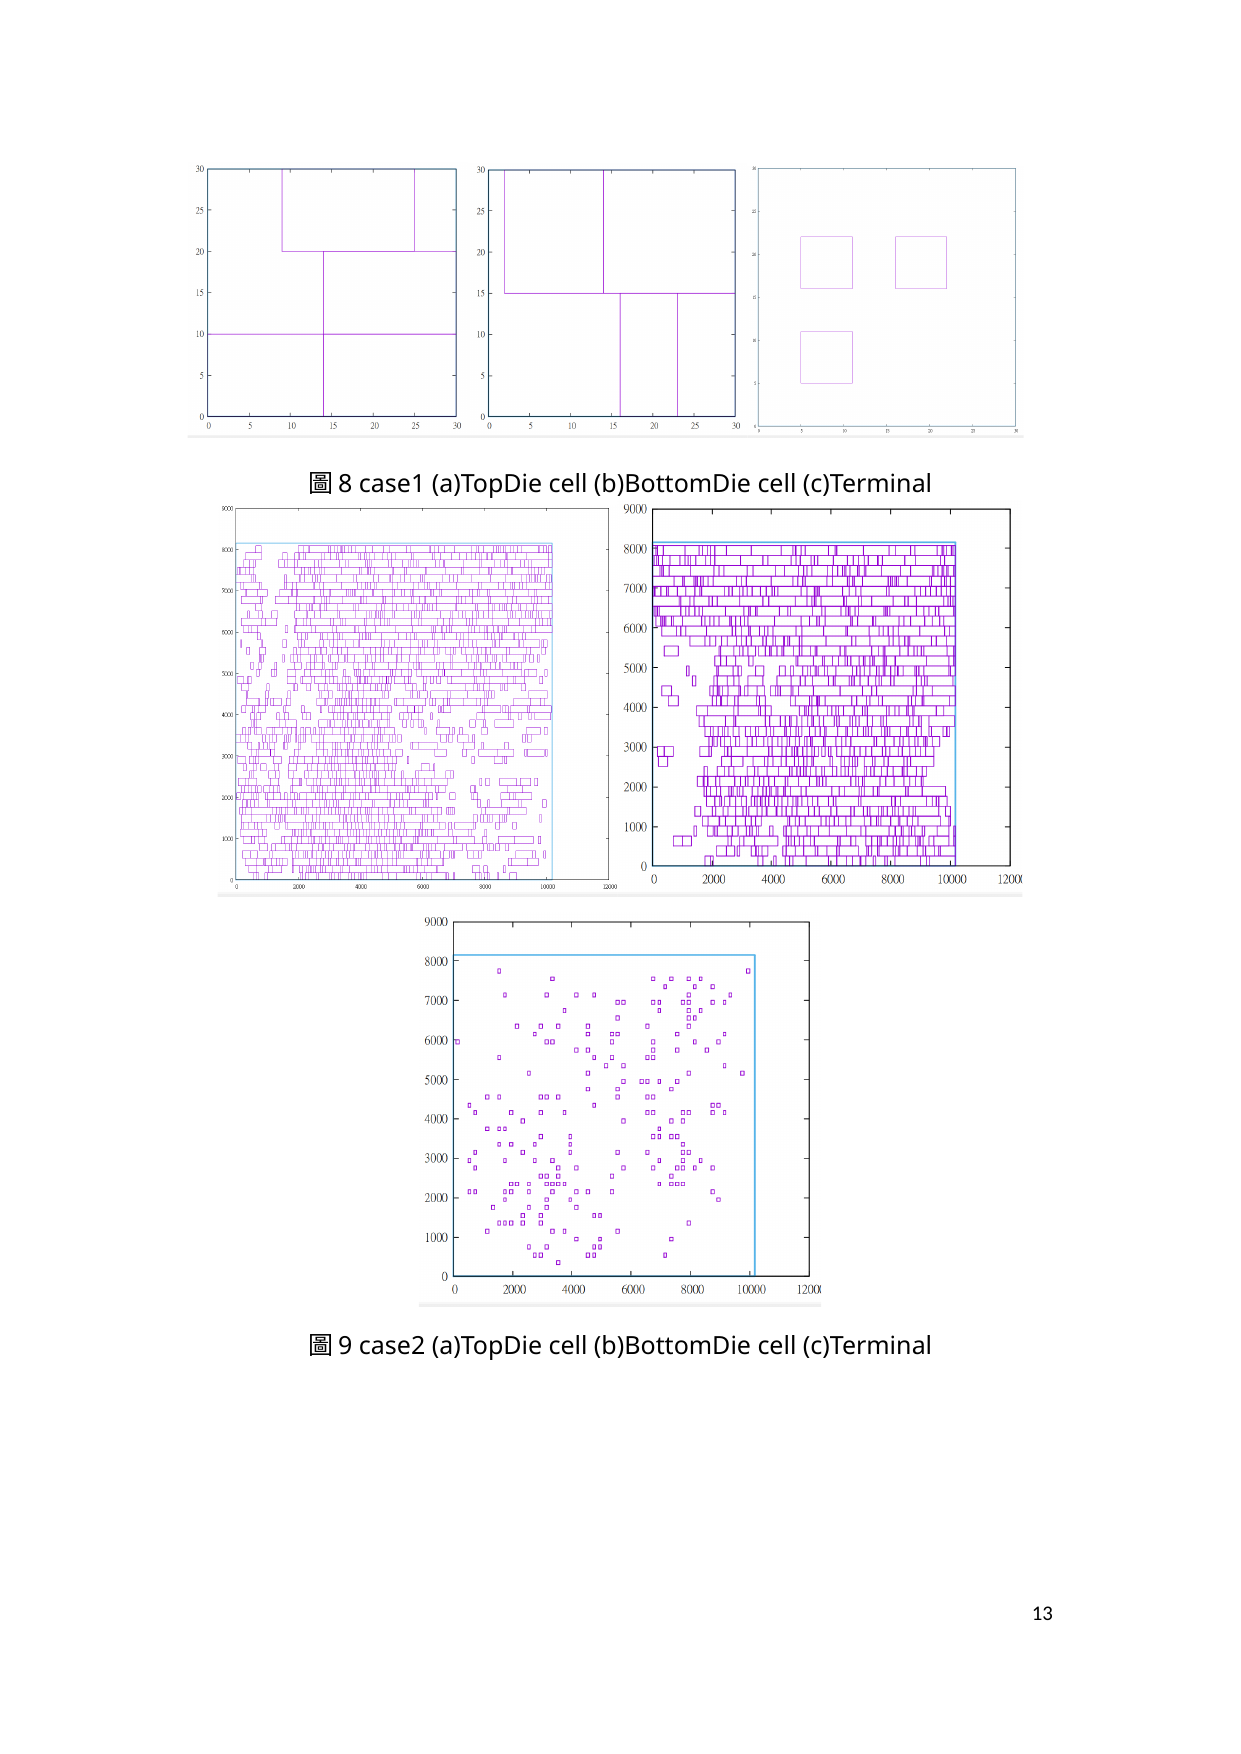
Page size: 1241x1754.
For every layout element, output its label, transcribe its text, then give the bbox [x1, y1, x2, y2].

picture [187, 162, 1024, 438]
text 圖8 case1 (a)TopDie cell (b)BottomDie cell (c)Terminal [187, 462, 1053, 500]
picture [217, 500, 1023, 897]
text 圖9 case2 (a)TopDie cell (b)BottomDie cell (c)Terminal [187, 1325, 1053, 1362]
picture [418, 912, 822, 1307]
